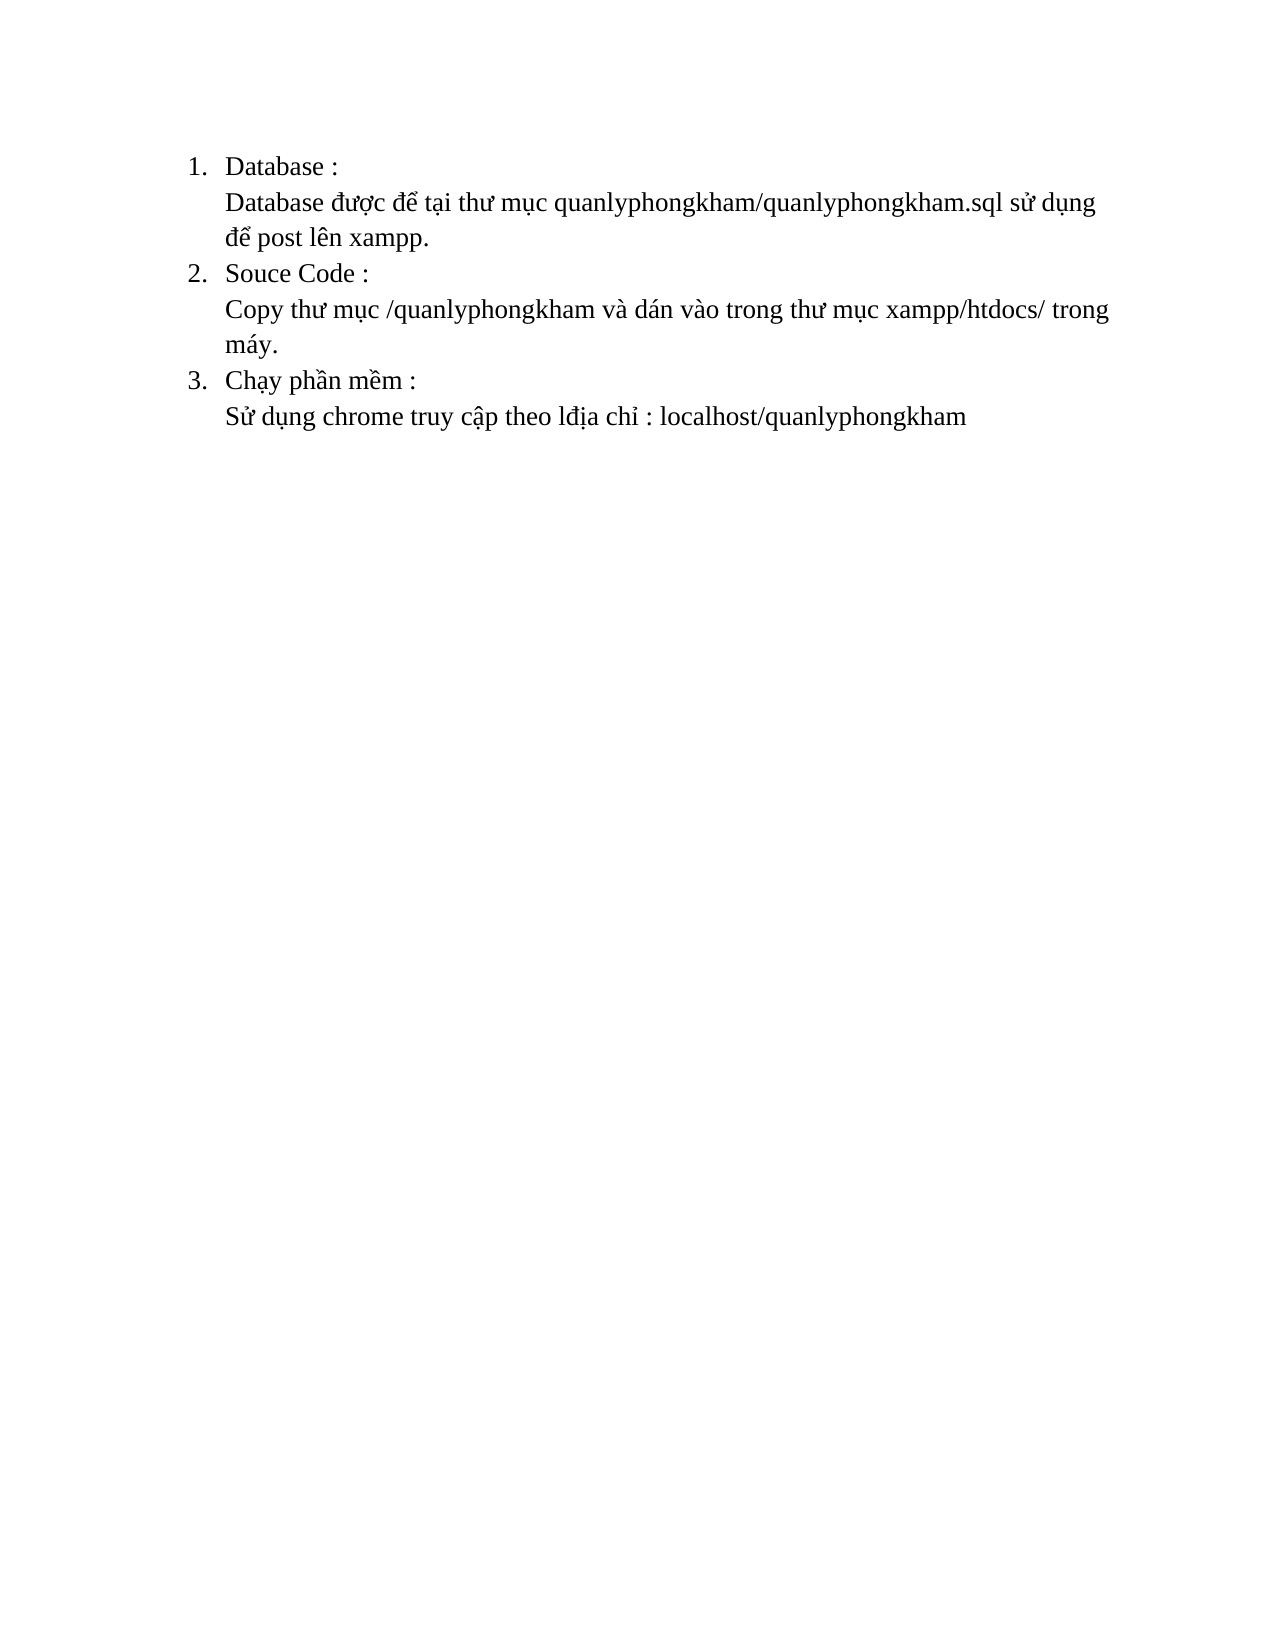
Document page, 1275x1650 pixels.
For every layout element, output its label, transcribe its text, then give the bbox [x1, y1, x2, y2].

list Database được để tại thư mục quanlyphongkham/quanlyphongkham.sql sử dụng để post lên xampp. [225, 186, 1125, 253]
list Chạy phần mềm : [187, 364, 1125, 396]
list Souce Code : [187, 257, 1125, 288]
list Sử dụng chrome truy cập theo lđịa chỉ : localhost/quanlyphongkham [225, 400, 1125, 431]
list Copy thư mục /quanlyphongkham và dán vào trong thư mục xampp/htdocs/ trong máy. [225, 293, 1125, 360]
list Database : [187, 150, 1125, 181]
